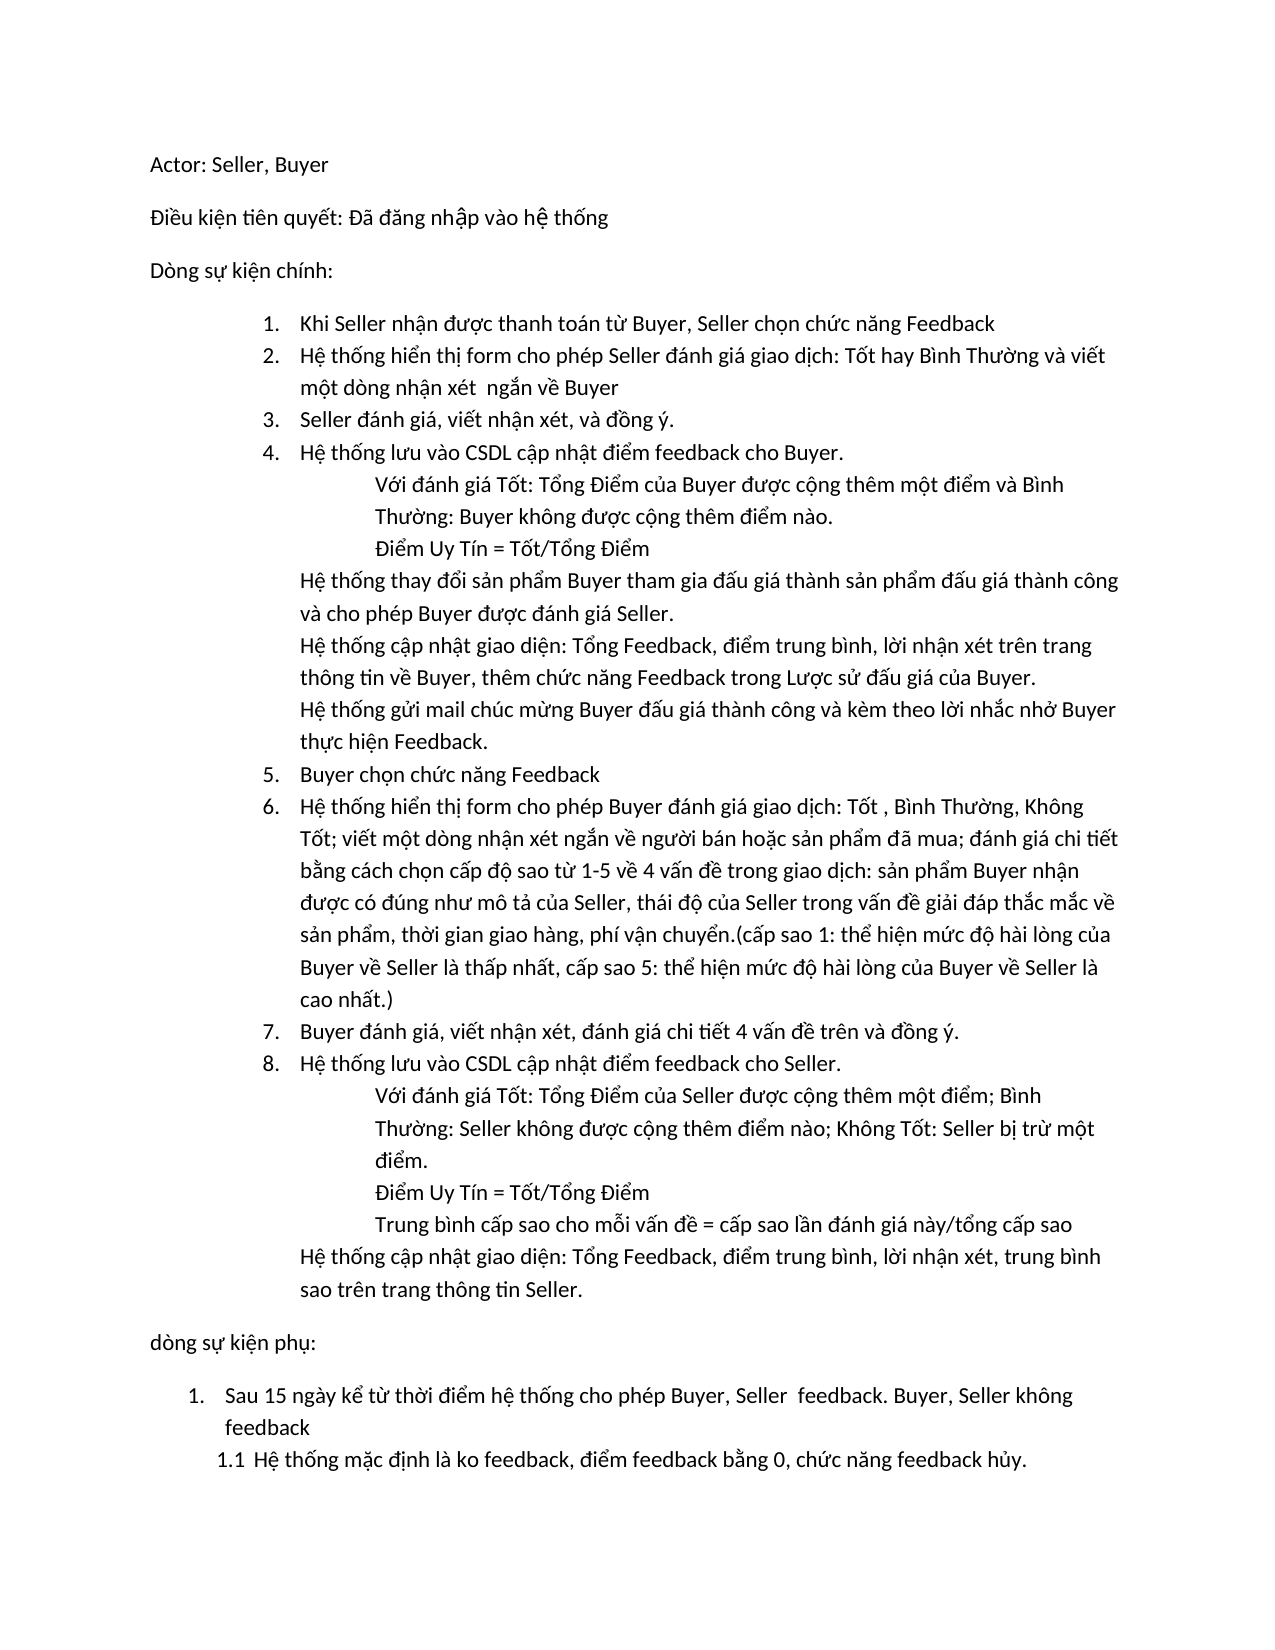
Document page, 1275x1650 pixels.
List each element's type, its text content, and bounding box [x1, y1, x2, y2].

text Điều kiện tiên quyết: Đã đăng nhập vào hệ thống [150, 203, 1125, 231]
text Dòng sự kiện chính: [150, 256, 1125, 284]
list Với đánh giá Tốt: Tổng Điểm của Buyer được cộng thêm một điểm và Bình Thường: Buyer không được cộng thêm điểm nào. [375, 470, 1125, 530]
list Hệ thống cập nhật giao diện: Tổng Feedback, điểm trung bình, lời nhận xét trên trang thông tin về Buyer, thêm chức năng Feedback trong Lược sử đấu giá của Buyer. [300, 631, 1125, 691]
list Hệ thống mặc định là ko feedback, điểm feedback bằng 0, chức năng feedback hủy. [216, 1445, 1125, 1473]
list Sau 15 ngày kể từ thời điểm hệ thống cho phép Buyer, Seller feedback. Buyer, Seller không feedback [187, 1381, 1125, 1441]
list Buyer đánh giá, viết nhận xét, đánh giá chi tiết 4 vấn đề trên và đồng ý. [262, 1017, 1125, 1045]
list Hệ thống thay đổi sản phẩm Buyer tham gia đấu giá thành sản phẩm đấu giá thành công và cho phép Buyer được đánh giá Seller. [300, 567, 1125, 627]
list Điểm Uy Tín = Tốt/Tổng Điểm [375, 534, 1125, 562]
list Hệ thống hiển thị form cho phép Buyer đánh giá giao dịch: Tốt , Bình Thường, Không Tốt; viết một dòng nhận xét ngắn về người bán hoặc sản phẩm đã mua; đánh giá chi tiết bằng cách chọn cấp độ sao từ 1-5 về 4 vấn đề trong giao dịch: sản phẩm Buyer nhận được có đúng như mô tả của Seller, thái độ của Seller trong vấn đề giải đáp thắc mắc về sản phẩm, thời gian giao hàng, phí vận chuyển.(cấp sao 1: thể hiện mức độ hài lòng của Buyer về Seller là thấp nhất, cấp sao 5: thể hiện mức độ hài lòng của Buyer về Seller là cao nhất.) [262, 792, 1125, 1013]
list Hệ thống lưu vào CSDL cập nhật điểm feedback cho Buyer. [262, 438, 1125, 466]
list Khi Seller nhận được thanh toán từ Buyer, Seller chọn chức năng Feedback [262, 309, 1125, 337]
list Hệ thống hiển thị form cho phép Seller đánh giá giao dịch: Tốt hay Bình Thường và viết một dòng nhận xét ngắn về Buyer [262, 341, 1125, 401]
text Actor: Seller, Buyer [150, 150, 1125, 178]
list Với đánh giá Tốt: Tổng Điểm của Seller được cộng thêm một điểm; Bình Thường: Seller không được cộng thêm điểm nào; Không Tốt: Seller bị trừ một điểm. [375, 1082, 1125, 1174]
list Buyer chọn chức năng Feedback [262, 760, 1125, 788]
list Hệ thống cập nhật giao diện: Tổng Feedback, điểm trung bình, lời nhận xét, trung bình sao trên trang thông tin Seller. [300, 1242, 1125, 1303]
list Hệ thống lưu vào CSDL cập nhật điểm feedback cho Seller. [262, 1049, 1125, 1077]
list Seller đánh giá, viết nhận xét, và đồng ý. [262, 406, 1125, 434]
text dòng sự kiện phụ: [150, 1328, 1125, 1356]
list Trung bình cấp sao cho mỗi vấn đề = cấp sao lần đánh giá này/tổng cấp sao [375, 1210, 1125, 1238]
list Hệ thống gửi mail chúc mừng Buyer đấu giá thành công và kèm theo lời nhắc nhở Buyer thực hiện Feedback. [300, 695, 1125, 756]
list Điểm Uy Tín = Tốt/Tổng Điểm [375, 1178, 1125, 1206]
